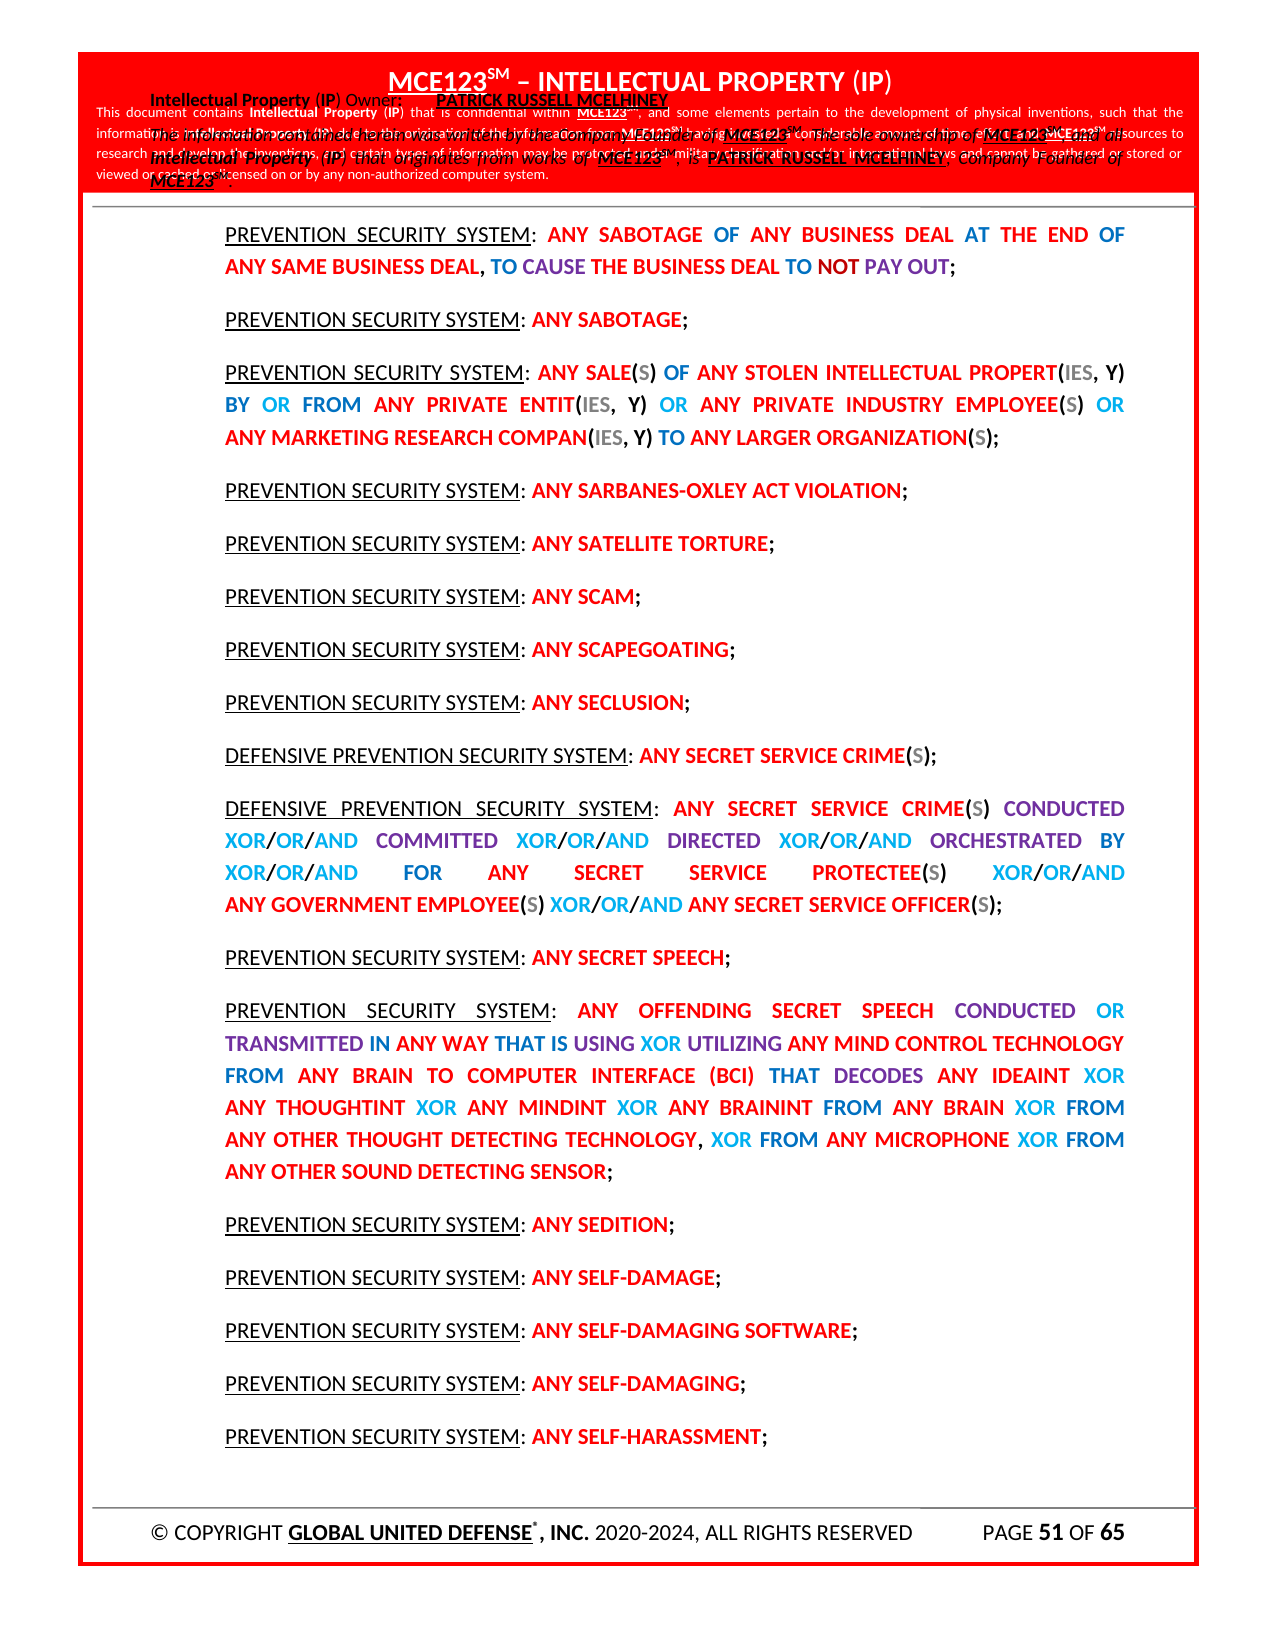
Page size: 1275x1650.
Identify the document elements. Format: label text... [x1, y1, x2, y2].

text PREVENTION SECURITY SYSTEM: ANY SABOTAGE OF ANY BUSINESS DEAL AT THE END OF ANY SAME BUSINESS DEAL, TO CAUSE THE BUSINESS DEAL TO NOT PAY OUT; [225, 220, 1125, 280]
text PREVENTION SECURITY SYSTEM: ANY OFFENDING SECRET SPEECH CONDUCTED OR TRANSMITTED IN ANY WAY THAT IS USING XOR UTILIZING ANY MIND CONTROL TECHNOLOGY FROM ANY BRAIN TO COMPUTER INTERFACE (BCI) THAT DECODES ANY IDEAINT XOR ANY THOUGHTINT XOR ANY MINDINT XOR ANY BRAININT FROM ANY BRAIN XOR FROM ANY OTHER THOUGHT DETECTING TECHNOLOGY, XOR FROM ANY MICROPHONE XOR FROM ANY OTHER SOUND DETECTING SENSOR; [225, 996, 1125, 1185]
text PREVENTION SECURITY SYSTEM: ANY SATELLITE TORTURE; [225, 529, 1125, 557]
text PREVENTION SECURITY SYSTEM: ANY SCAM; [225, 582, 1125, 610]
text PREVENTION SECURITY SYSTEM: ANY SEDITION; [225, 1210, 1125, 1238]
text PREVENTION SECURITY SYSTEM: ANY SALE(S) OF ANY STOLEN INTELLECTUAL PROPERT(IES, Y) BY OR FROM ANY PRIVATE ENTIT(IES, Y) OR ANY PRIVATE INDUSTRY EMPLOYEE(S) OR ANY MARKETING RESEARCH COMPAN(IES, Y) TO ANY LARGER ORGANIZATION(S); [225, 358, 1125, 451]
text PREVENTION SECURITY SYSTEM: ANY SECRET SPEECH; [225, 943, 1125, 971]
text PREVENTION SECURITY SYSTEM: ANY SABOTAGE; [225, 305, 1125, 333]
text PREVENTION SECURITY SYSTEM: ANY SARBANES-OXLEY ACT VIOLATION; [225, 476, 1125, 504]
text PREVENTION SECURITY SYSTEM: ANY SELF-DAMAGING SOFTWARE; [225, 1316, 1125, 1344]
text DEFENSIVE PREVENTION SECURITY SYSTEM: ANY SECRET SERVICE CRIME(S); [225, 741, 1125, 769]
text PREVENTION SECURITY SYSTEM: ANY SELF-DAMAGING; [225, 1369, 1125, 1397]
text PREVENTION SECURITY SYSTEM: ANY SELF-DAMAGE; [225, 1263, 1125, 1291]
text DEFENSIVE PREVENTION SECURITY SYSTEM: ANY SECRET SERVICE CRIME(S) CONDUCTED XOR/OR/AND COMMITTED XOR/OR/AND DIRECTED XOR/OR/AND ORCHESTRATED BY XOR/OR/AND FOR ANY SECRET SERVICE PROTECTEE(S) XOR/OR/AND ANY GOVERNMENT EMPLOYEE(S) XOR/OR/AND ANY SECRET SERVICE OFFICER(S); [225, 794, 1125, 918]
text PREVENTION SECURITY SYSTEM: ANY SELF-HARASSMENT; [225, 1422, 1125, 1451]
text PREVENTION SECURITY SYSTEM: ANY SCAPEGOATING; [225, 635, 1125, 663]
text PREVENTION SECURITY SYSTEM: ANY SECLUSION; [225, 688, 1125, 716]
